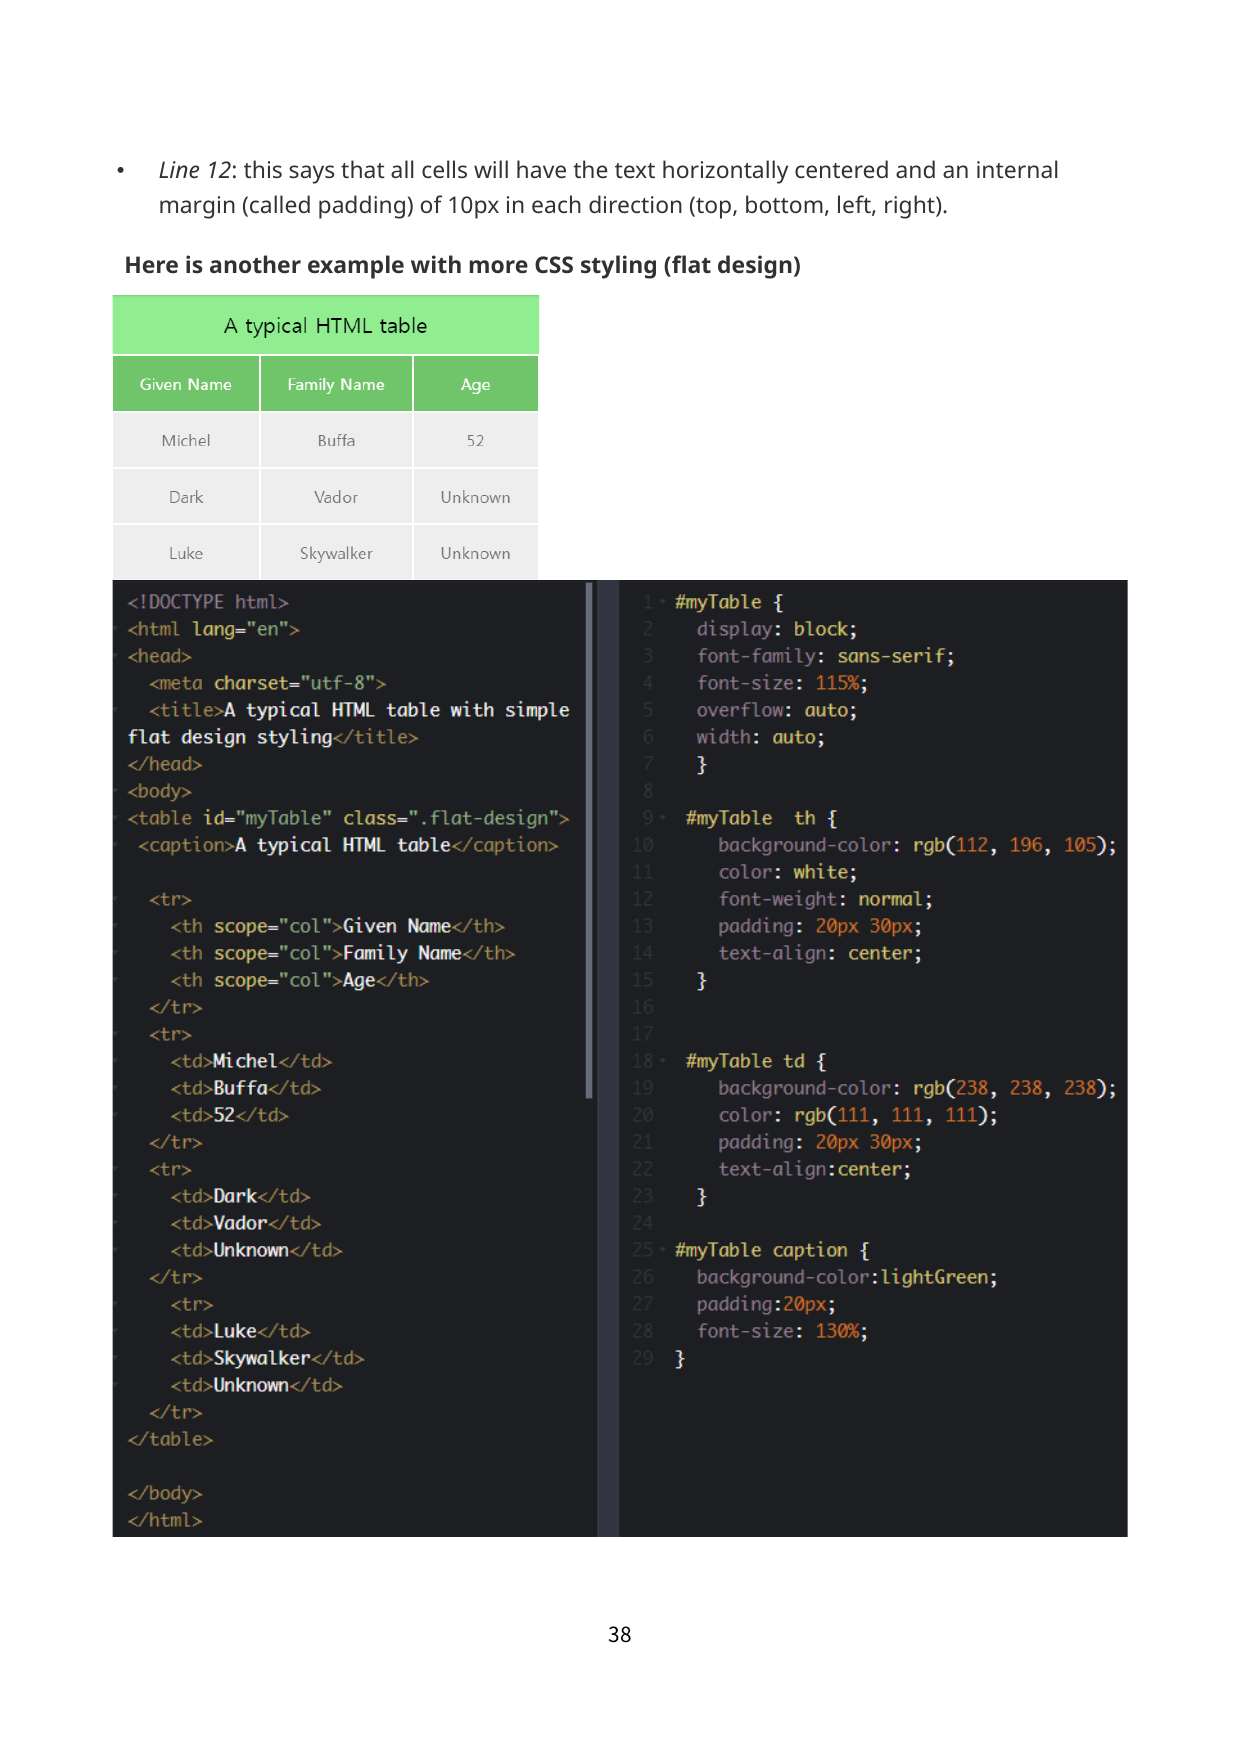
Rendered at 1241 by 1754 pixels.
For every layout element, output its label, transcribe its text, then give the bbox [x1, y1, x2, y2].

list Line 12: this says that all cells will have the text horizontally centered and an internal margin (called padding) of 10px in each direction (top, bottom, left, right). [117, 150, 1128, 220]
subtitle Here is another example with more CSS styling (flat design) [124, 245, 1128, 280]
picture [112, 295, 1128, 1537]
